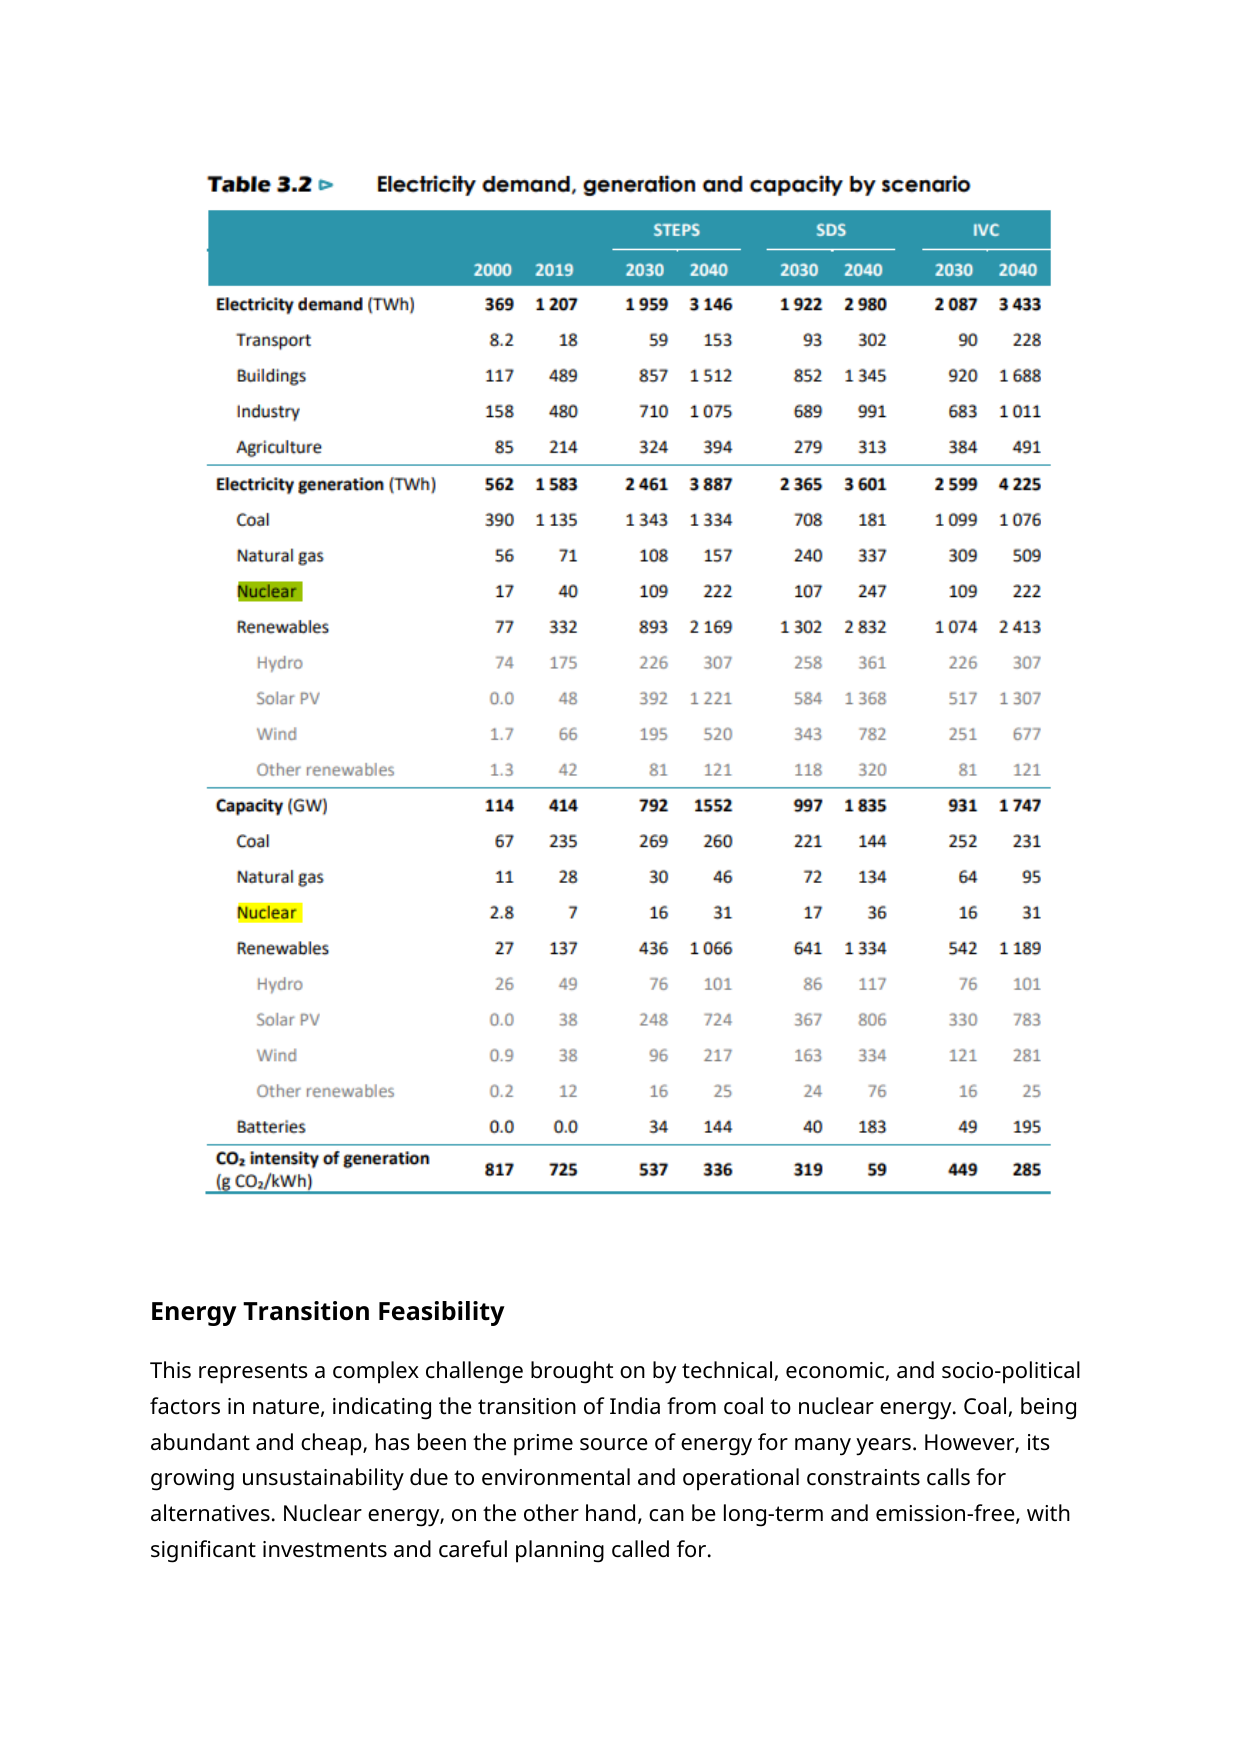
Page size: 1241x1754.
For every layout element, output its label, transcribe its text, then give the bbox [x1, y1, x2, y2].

text Energy Transition Feasibility [150, 1293, 1090, 1327]
text This represents a complex challenge brought on by technical, economic, and socio-political factors in nature, indicating the transition of India from coal to nuclear energy. Coal, being abundant and cheap, has been the prime source of energy for many years. However, its growing unsustainability due to environmental and operational constraints calls for alternatives. Nuclear energy, on the other hand, can be long-term and emission-free, with significant investments and careful planning called for. [150, 1355, 1090, 1563]
picture [150, 150, 1091, 1210]
